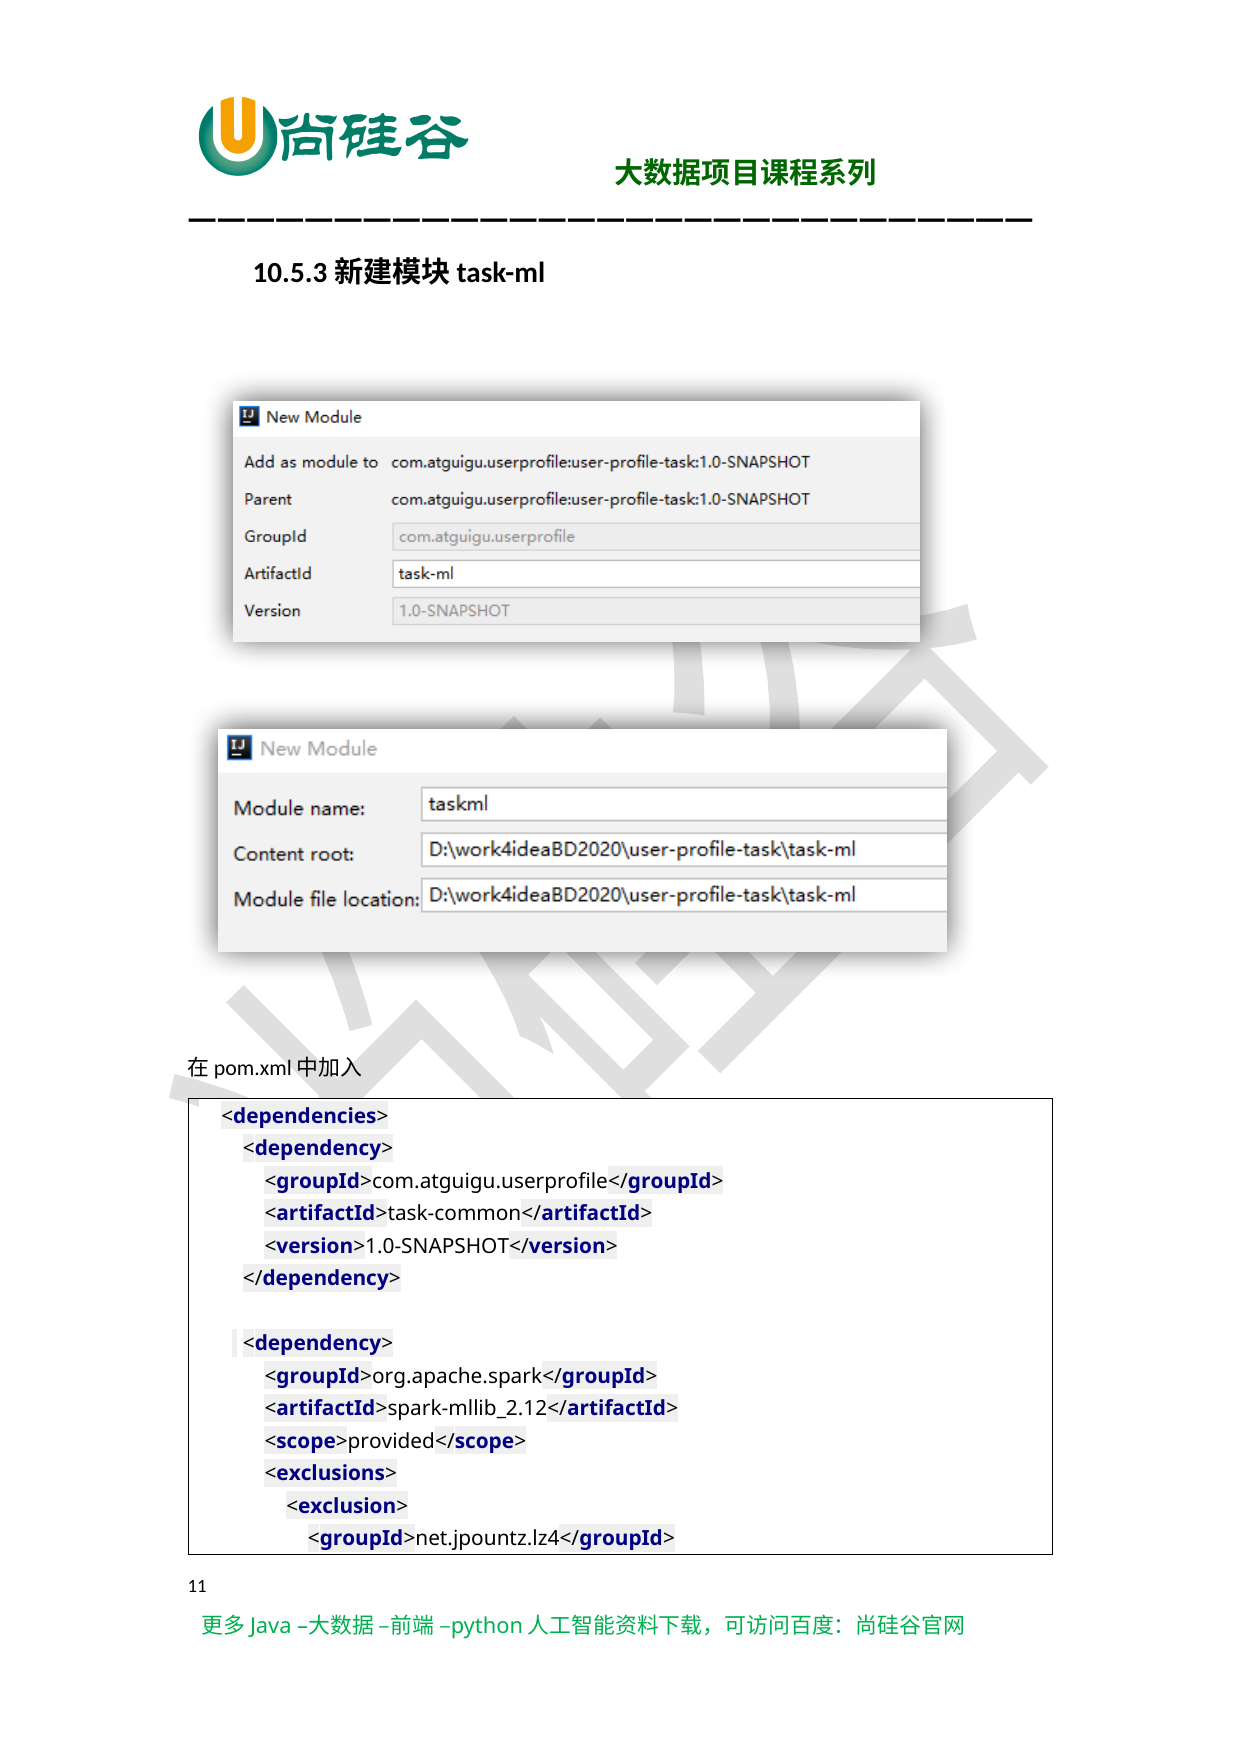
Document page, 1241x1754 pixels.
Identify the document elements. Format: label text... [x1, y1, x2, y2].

text 在pom.xml中加入 [187, 1050, 1053, 1082]
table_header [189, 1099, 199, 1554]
subtitle 10.5.3 新建模块task-ml [187, 237, 1053, 302]
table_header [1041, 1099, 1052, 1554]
picture [233, 401, 920, 642]
picture [218, 729, 947, 952]
picture [187, 88, 476, 184]
